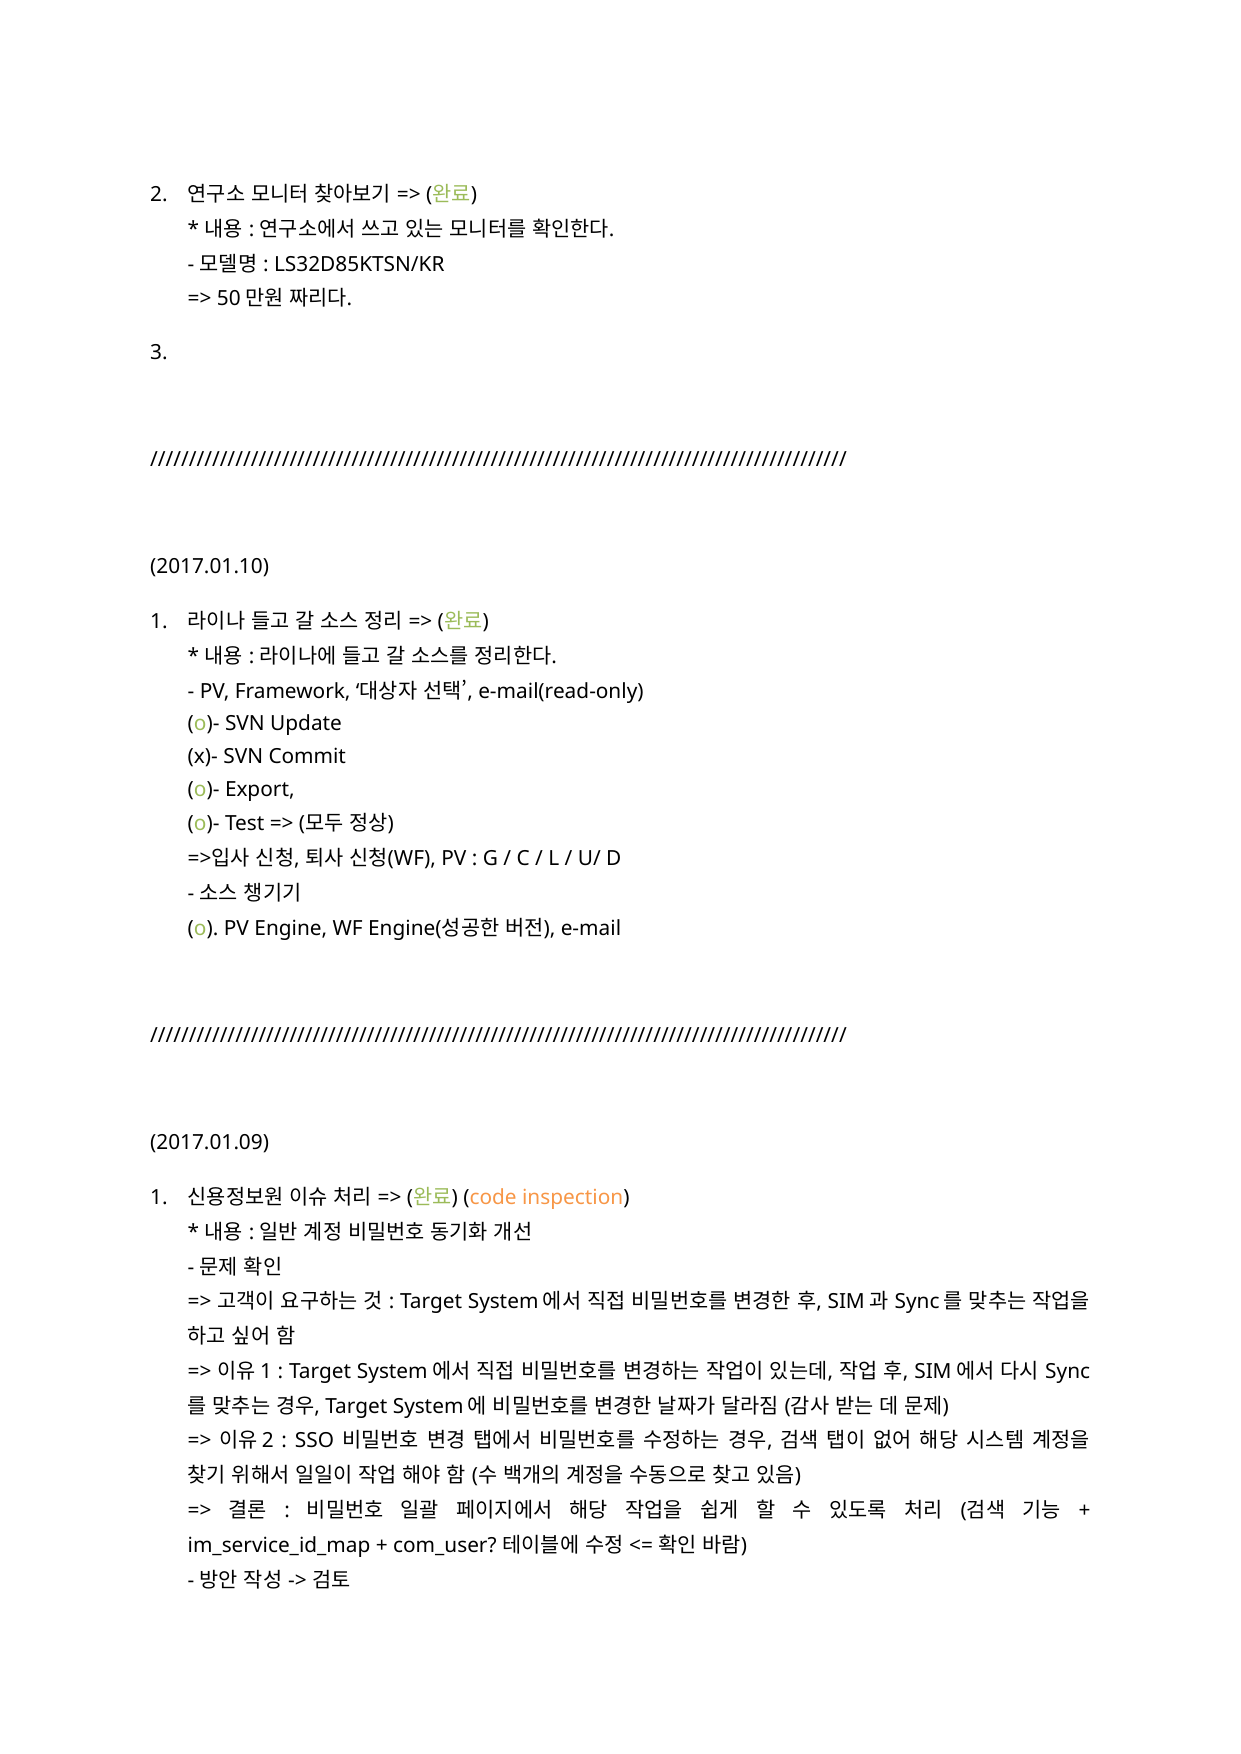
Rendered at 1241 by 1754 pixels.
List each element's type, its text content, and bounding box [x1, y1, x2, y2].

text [150, 444, 1090, 472]
text (2017.01.10) [150, 551, 1090, 579]
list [150, 1180, 1090, 1593]
text ////////////////////////////////////////////////////////////////////////////////////////// [150, 1020, 1090, 1048]
list 라이나 들고 갈 소스 정리 => (완료) * 내용 : 라이나에 들고 갈 소스를 정리한다. - PV, Framework, ‘대상자 선택’, e-mail(read-only) (o)- SVN Update (x)- SVN Commit (o)- Export, (o)- Test => (모두 정상) =>입사 신청, 퇴사 신청(WF), PV : G / C / L / U/ D - 소스 챙기기 (o). PV Engine, WF Engine(성공한 버전), e-mail [150, 604, 1090, 941]
list 연구소 모니터 찾아보기 => (완료) * 내용 : 연구소에서 쓰고 있는 모니터를 확인한다. - 모델명 : LS32D85KTSN/KR => 50만원 짜리다. [150, 177, 1090, 312]
text (2017.01.09) [150, 1127, 1090, 1155]
